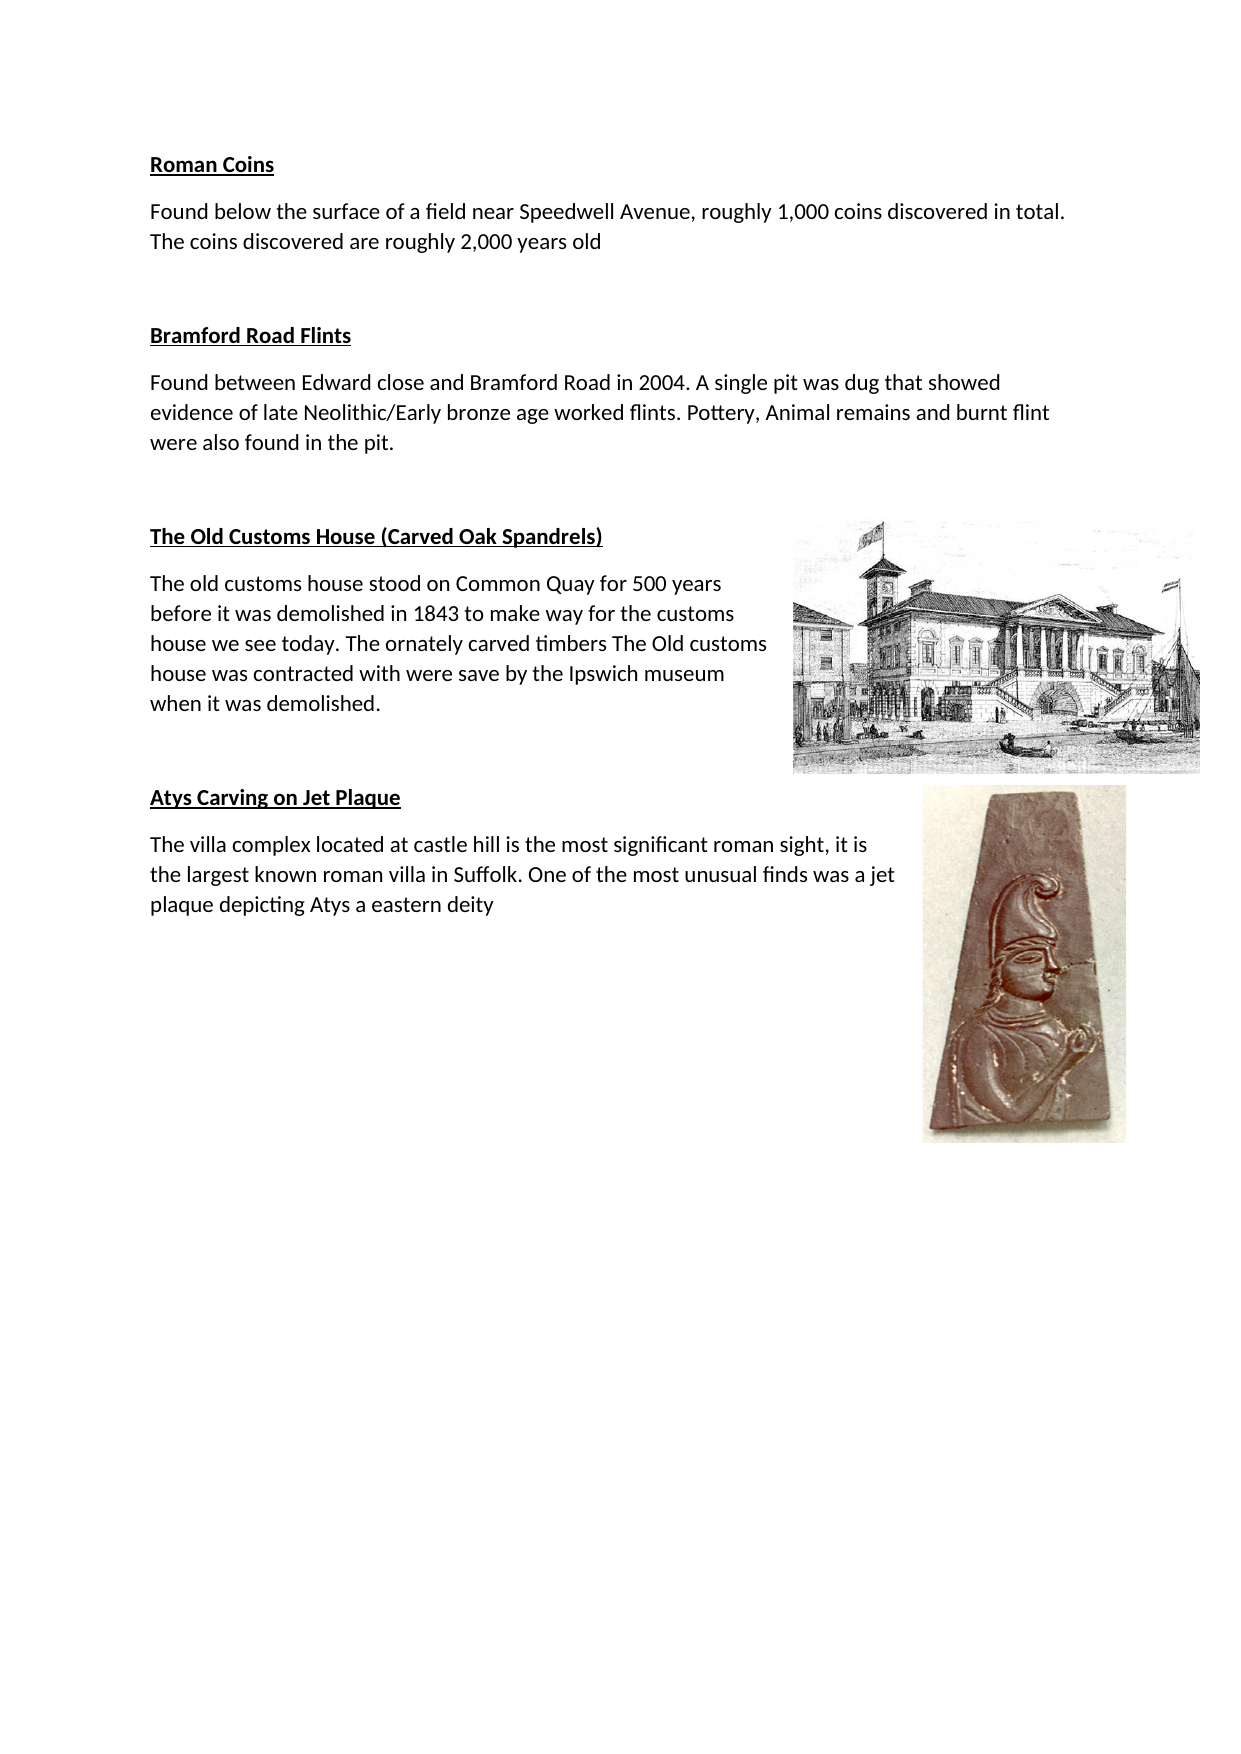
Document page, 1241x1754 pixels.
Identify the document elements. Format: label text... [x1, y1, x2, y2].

text The old customs house stood on Common Quay for 500 years before it was demolished in 1843 to make way for the customs house we see today. The ornately carved timbers The Old customs house was contracted with were save by the Ipswich museum when it was demolished. [150, 569, 793, 718]
text Atys Carving on Jet Plaque [150, 783, 1090, 811]
text Found below the surface of a field near Speedwell Avenue, roughly 1,000 coins discovered in total. The coins discovered are roughly 2,000 years old [150, 197, 1090, 255]
text Bramford Road Flints [150, 321, 1090, 349]
text The Old Customs House (Carved Oak Spandrels) [150, 522, 793, 550]
picture [922, 785, 1127, 1143]
picture [793, 517, 1200, 774]
text Found between Edward close and Bramford Road in 2004. A single pit was dug that showed evidence of late Neolithic/Early bronze age worked flints. Pottery, Animal remains and burnt flint were also found in the pit. [150, 368, 1090, 456]
text The villa complex located at castle hill is the most significant roman sight, it is the largest known roman villa in Suffolk. One of the most unusual finds was a jet plaque depicting Atys a eastern deity [150, 830, 922, 919]
text Roman Coins [150, 150, 1090, 178]
